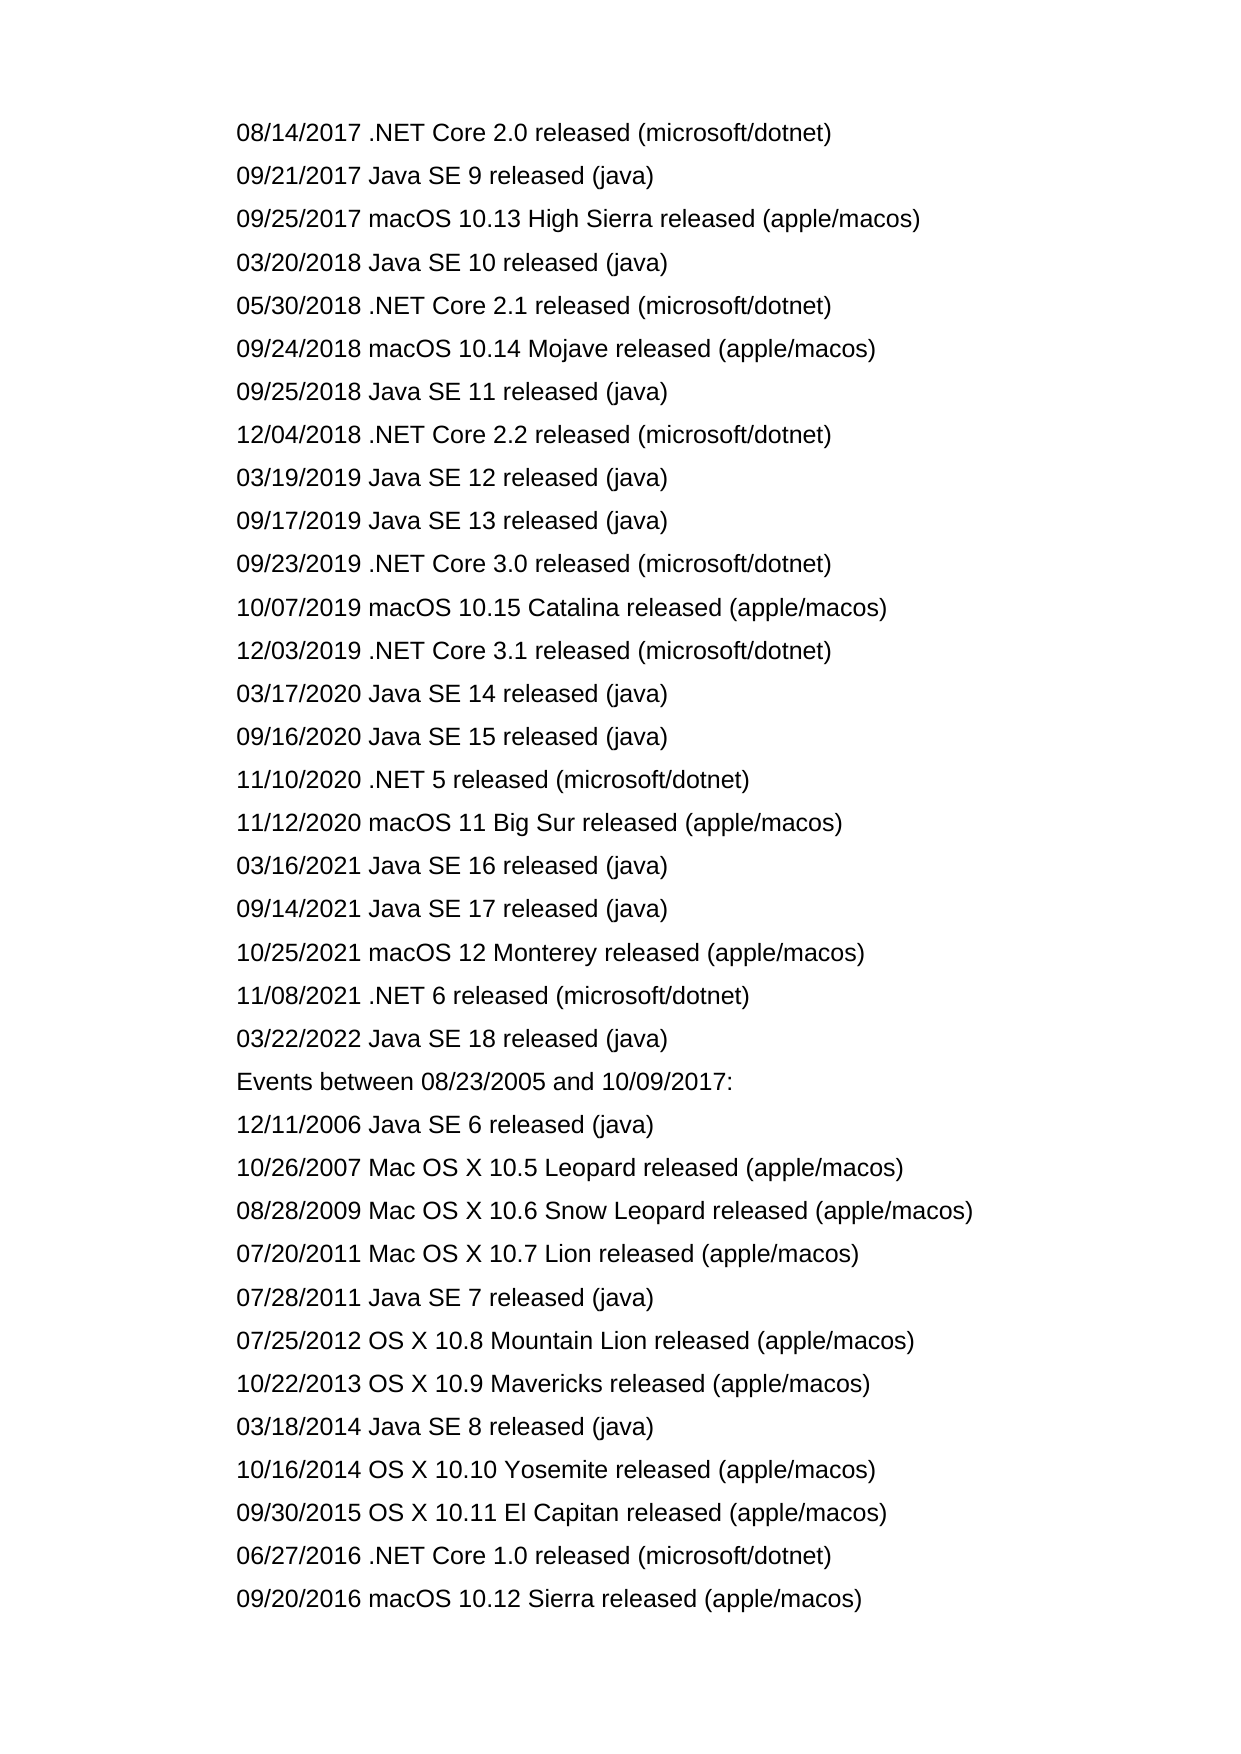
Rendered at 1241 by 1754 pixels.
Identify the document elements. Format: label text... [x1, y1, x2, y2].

text 06/27/2016 .NET Core 1.0 released (microsoft/dotnet) [236, 1541, 1122, 1570]
text 10/22/2013 OS X 10.9 Mavericks released (apple/macos) [236, 1369, 1122, 1397]
text 08/28/2009 Mac OS X 10.6 Snow Leopard released (apple/macos) [236, 1196, 1122, 1225]
text 11/08/2021 .NET 6 released (microsoft/dotnet) [236, 981, 1122, 1009]
text 07/28/2011 Java SE 7 released (java) [236, 1282, 1122, 1311]
text 09/21/2017 Java SE 9 released (java) [236, 161, 1122, 190]
text 11/10/2020 .NET 5 released (microsoft/dotnet) [236, 765, 1122, 794]
text 11/12/2020 macOS 11 Big Sur released (apple/macos) [236, 808, 1122, 837]
text 12/04/2018 .NET Core 2.2 released (microsoft/dotnet) [236, 420, 1122, 449]
text 09/16/2020 Java SE 15 released (java) [236, 722, 1122, 751]
text 03/16/2021 Java SE 16 released (java) [236, 851, 1122, 880]
text 07/20/2011 Mac OS X 10.7 Lion released (apple/macos) [236, 1239, 1122, 1268]
text 10/26/2007 Mac OS X 10.5 Leopard released (apple/macos) [236, 1153, 1122, 1182]
text 03/17/2020 Java SE 14 released (java) [236, 679, 1122, 707]
text 08/14/2017 .NET Core 2.0 released (microsoft/dotnet) [236, 118, 1122, 147]
text 10/16/2014 OS X 10.10 Yosemite released (apple/macos) [236, 1455, 1122, 1484]
text 09/17/2019 Java SE 13 released (java) [236, 506, 1122, 535]
text 10/07/2019 macOS 10.15 Catalina released (apple/macos) [236, 592, 1122, 621]
text 03/18/2014 Java SE 8 released (java) [236, 1412, 1122, 1441]
text 09/24/2018 macOS 10.14 Mojave released (apple/macos) [236, 334, 1122, 362]
text Events between 08/23/2005 and 10/09/2017: [236, 1067, 1122, 1096]
text 09/20/2016 macOS 10.12 Sierra released (apple/macos) [236, 1584, 1122, 1613]
text 05/30/2018 .NET Core 2.1 released (microsoft/dotnet) [236, 291, 1122, 319]
text 09/30/2015 OS X 10.11 El Capitan released (apple/macos) [236, 1498, 1122, 1527]
text 07/25/2012 OS X 10.8 Mountain Lion released (apple/macos) [236, 1326, 1122, 1354]
text 03/22/2022 Java SE 18 released (java) [236, 1024, 1122, 1052]
text 10/25/2021 macOS 12 Monterey released (apple/macos) [236, 937, 1122, 966]
text 12/03/2019 .NET Core 3.1 released (microsoft/dotnet) [236, 636, 1122, 664]
text 12/11/2006 Java SE 6 released (java) [236, 1110, 1122, 1139]
text 09/25/2017 macOS 10.13 High Sierra released (apple/macos) [236, 204, 1122, 233]
text 03/20/2018 Java SE 10 released (java) [236, 247, 1122, 276]
text 09/14/2021 Java SE 17 released (java) [236, 894, 1122, 923]
text 09/23/2019 .NET Core 3.0 released (microsoft/dotnet) [236, 549, 1122, 578]
text 09/25/2018 Java SE 11 released (java) [236, 377, 1122, 406]
text 03/19/2019 Java SE 12 released (java) [236, 463, 1122, 492]
